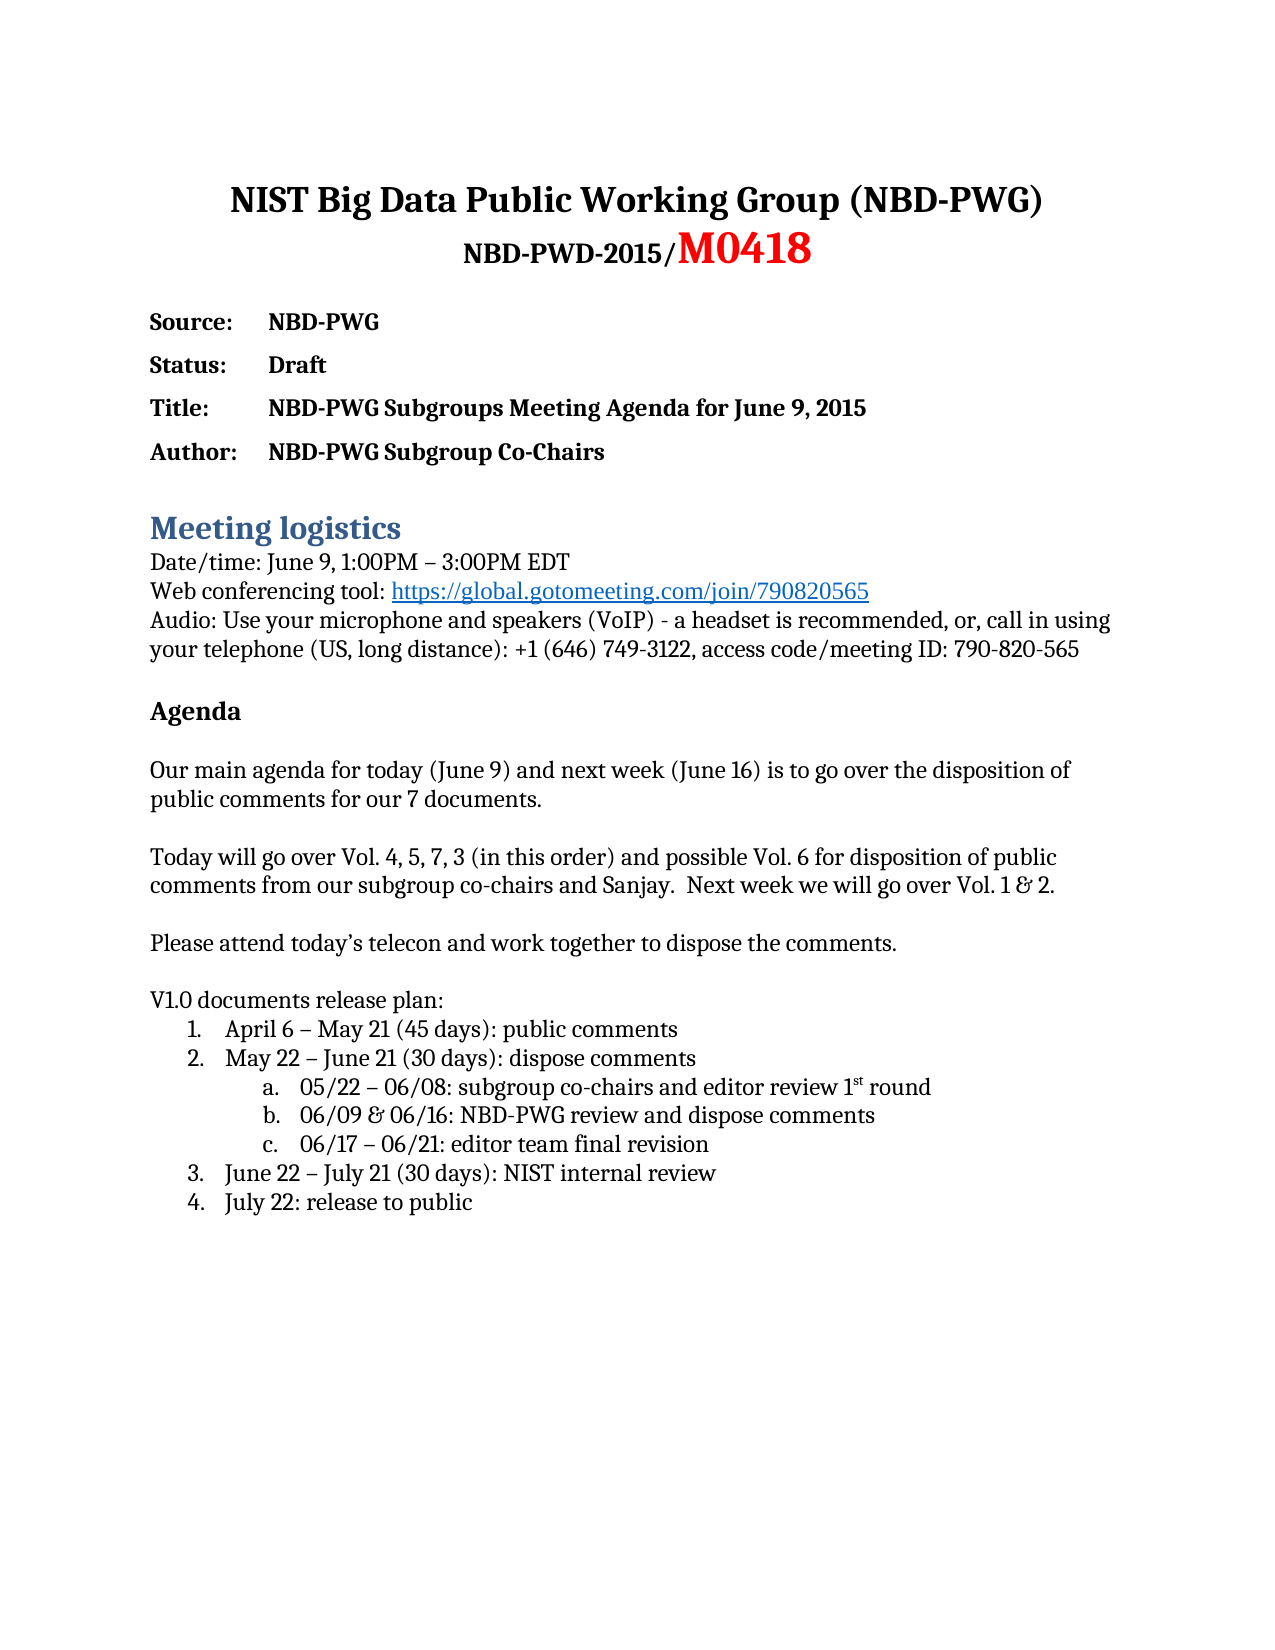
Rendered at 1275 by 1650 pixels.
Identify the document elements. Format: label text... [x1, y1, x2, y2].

text Title: NBD-PWG Subgroups Meeting Agenda for June 9, 2015 [150, 394, 1125, 423]
text Meeting logistics [150, 509, 1125, 548]
text Author: NBD-PWG Subgroup Co-Chairs [150, 437, 1125, 466]
text V1.0 documents release plan: [150, 986, 1125, 1015]
text Please attend today’s telecon and work together to dispose the comments. [150, 929, 1125, 958]
list June 22 – July 21 (30 days): NIST internal review [187, 1159, 1125, 1188]
text Status: Draft [150, 351, 1125, 380]
list 05/22 – 06/08: subgroup co-chairs and editor review 1st round [262, 1073, 1125, 1101]
subtitle Agenda [150, 696, 1125, 728]
text Web conferencing tool: https://global.gotomeeting.com/join/790820565 [150, 576, 1125, 606]
list May 22 – June 21 (30 days): dispose comments [187, 1044, 1125, 1073]
text Audio: Use your microphone and speakers (VoIP) - a headset is recommended, or, call in using your telephone (US, long distance): +1 (646) 749-3122, access code/meeting ID: 790-820-565 [150, 606, 1125, 663]
text NBD-PWD-2015/M0418 [150, 222, 1125, 274]
text Date/time: June 9, 1:00PM – 3:00PM EDT [150, 548, 1125, 576]
text NIST Big Data Public Working Group (NBD-PWG) [150, 179, 1125, 222]
text Our main agenda for today (June 9) and next week (June 16) is to go over the disposition of public comments for our 7 documents. [150, 756, 1125, 814]
list 06/09 & 06/16: NBD-PWG review and dispose comments [262, 1101, 1125, 1130]
text Source: NBD-PWG [150, 308, 1125, 337]
list April 6 – May 21 (45 days): public comments [187, 1015, 1125, 1044]
list July 22: release to public [187, 1188, 1125, 1216]
text Today will go over Vol. 4, 5, 7, 3 (in this order) and possible Vol. 6 for disposition of public comments from our subgroup co-chairs and Sanjay. Next week we will go over Vol. 1 & 2. [150, 843, 1125, 900]
list 06/17 – 06/21: editor team final revision [262, 1130, 1125, 1159]
